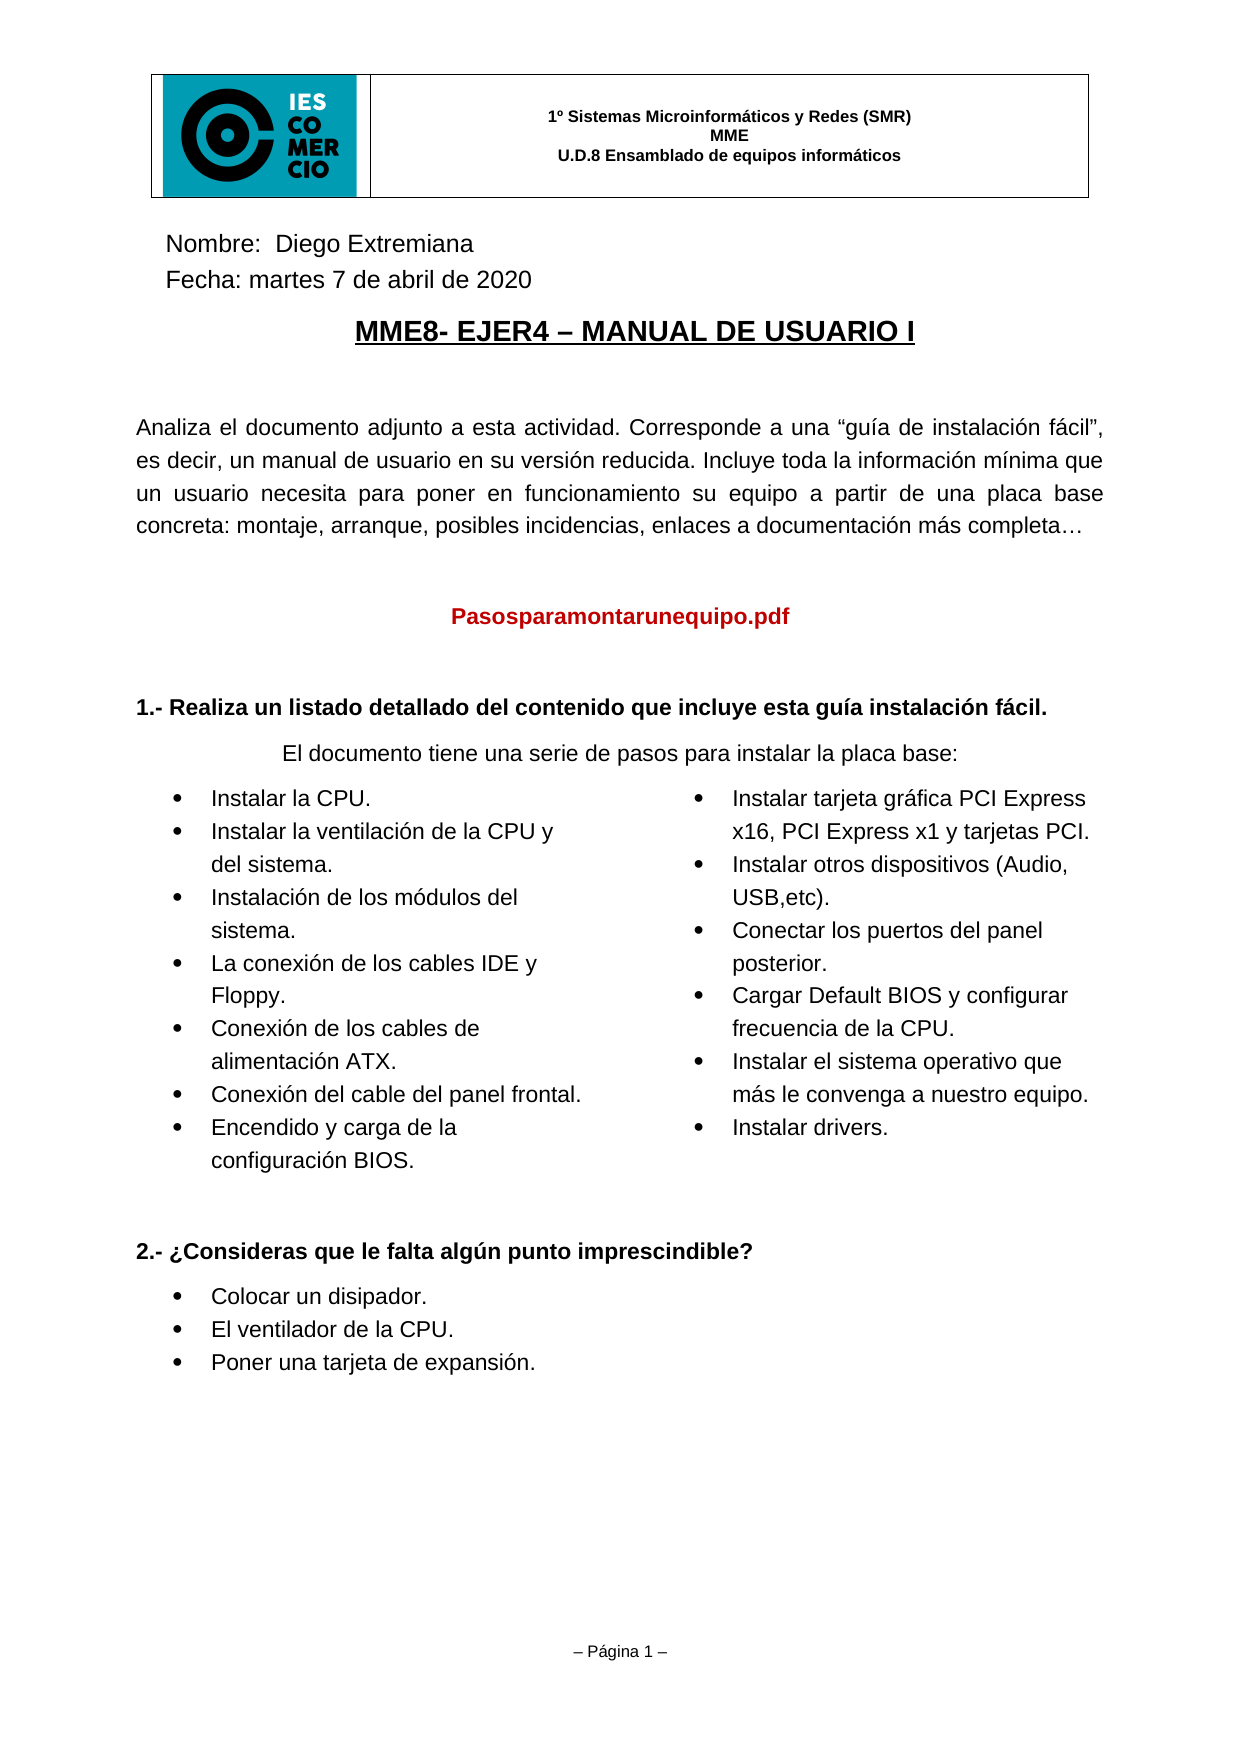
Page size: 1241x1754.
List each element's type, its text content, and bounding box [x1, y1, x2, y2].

list Instalar otros dispositivos (Audio, USB,etc). [694, 851, 1104, 910]
list Instalar el sistema operativo que más le convenga a nuestro equipo. [694, 1048, 1104, 1107]
list La conexión de los cables IDE y Floppy. [173, 949, 583, 1009]
list Poner una tarjeta de expansión. [173, 1349, 1104, 1375]
list Instalación de los módulos del sistema. [173, 884, 583, 943]
text Pasosparamontarunequipo.pdf [136, 603, 1104, 629]
picture [162, 75, 357, 197]
list Instalar la ventilación de la CPU y del sistema. [173, 818, 583, 877]
text Fecha: martes 7 de abril de 2020 [165, 265, 1104, 294]
text El documento tiene una serie de pasos para instalar la placa base: [136, 739, 1104, 766]
text 2.- ¿Consideras que le falta algún punto imprescindible? [136, 1238, 1104, 1264]
list Conexión del cable del panel frontal. [173, 1081, 583, 1107]
list Instalar la CPU. [173, 785, 583, 811]
list El ventilador de la CPU. [173, 1316, 1104, 1342]
list Encendido y carga de la configuración BIOS. [173, 1114, 583, 1173]
list Conexión de los cables de alimentación ATX. [173, 1015, 583, 1074]
text 1.- Realiza un listado detallado del contenido que incluye esta guía instalación fácil. [136, 694, 1104, 720]
text Analiza el documento adjunto a esta actividad. Corresponde a una “guía de instalación fácil”, es decir, un manual de usuario en su versión reducida. Incluye toda la información mínima que un usuario necesita para poner en funcionamiento su equipo a partir de una placa base concreta: montaje, arranque, posibles incidencias, enlaces a documentación más completa… [136, 414, 1104, 539]
list Conectar los puertos del panel posterior. [694, 917, 1104, 976]
list Colocar un disipador. [173, 1283, 1104, 1309]
list Instalar tarjeta gráfica PCI Express x16, PCI Express x1 y tarjetas PCI. [694, 785, 1104, 844]
list Instalar drivers. [694, 1114, 1104, 1140]
list Cargar Default BIOS y configurar frecuencia de la CPU. [694, 982, 1104, 1042]
text Nombre: Diego Extremiana [165, 229, 1104, 258]
text MME8- EJER4 – MANUAL DE USUARIO I [165, 314, 1104, 347]
